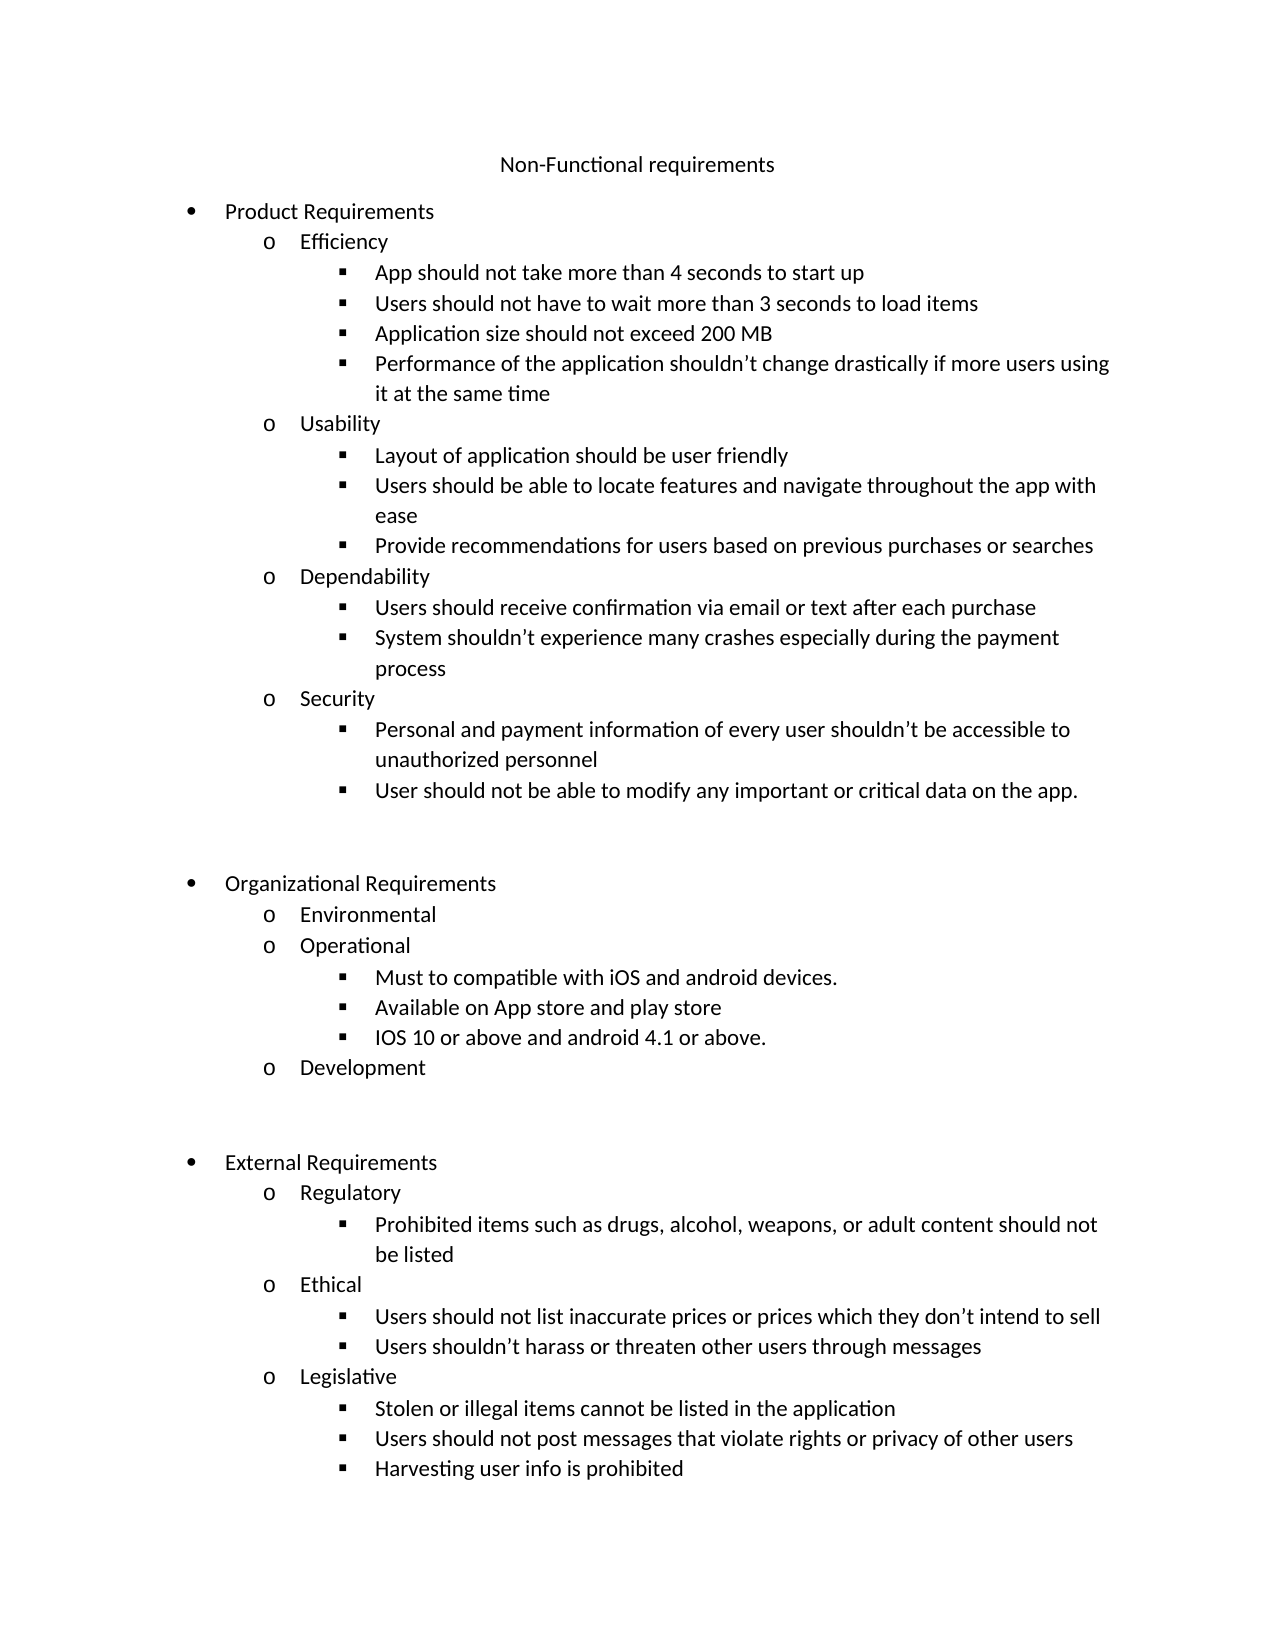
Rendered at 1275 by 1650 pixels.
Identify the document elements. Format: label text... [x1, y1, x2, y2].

list Users should not post messages that violate rights or privacy of other users [337, 1424, 1125, 1452]
list Users should not list inaccurate prices or prices which they don’t intend to sell [337, 1302, 1125, 1330]
list Organizational Requirements [187, 869, 1125, 898]
list External Requirements [187, 1148, 1125, 1176]
list System shouldn’t experience many crashes especially during the payment process [337, 623, 1125, 682]
list Users should receive confirmation via email or text after each purchase [337, 593, 1125, 621]
list Product Requirements [187, 197, 1125, 225]
list Available on App store and play store [337, 993, 1125, 1021]
list App should not take more than 4 seconds to start up [337, 258, 1125, 287]
list Ethical [262, 1270, 1125, 1299]
list Regulatory [262, 1178, 1125, 1208]
list Security [262, 684, 1125, 713]
list Users should be able to locate features and navigate throughout the app with ease [337, 471, 1125, 529]
list IOS 10 or above and android 4.1 or above. [337, 1023, 1125, 1051]
list Must to compatible with iOS and android devices. [337, 963, 1125, 991]
list Stolen or illegal items cannot be listed in the application [337, 1394, 1125, 1422]
list Harvesting user info is prohibited [337, 1454, 1125, 1482]
list Development [262, 1053, 1125, 1082]
list Legislative [262, 1362, 1125, 1391]
list Environmental [262, 900, 1125, 929]
list Usability [262, 409, 1125, 439]
list Provide recommendations for users based on previous purchases or searches [337, 532, 1125, 560]
list Users shouldn’t harass or threaten other users through messages [337, 1332, 1125, 1360]
list Users should not have to wait more than 3 seconds to load items [337, 289, 1125, 317]
list Application size should not exceed 200 MB [337, 319, 1125, 347]
list Operational [262, 931, 1125, 960]
text Non-Functional requirements [150, 150, 1125, 178]
list Dependability [262, 562, 1125, 591]
list Layout of application should be user friendly [337, 441, 1125, 469]
list Efficiency [262, 227, 1125, 256]
list Performance of the application shouldn’t change drastically if more users using it at the same time [337, 349, 1125, 407]
list User should not be able to modify any important or critical data on the app. [337, 776, 1125, 804]
list Prohibited items such as drugs, alcohol, weapons, or adult content should not be listed [337, 1210, 1125, 1268]
list Personal and payment information of every user shouldn’t be accessible to unauthorized personnel [337, 715, 1125, 774]
